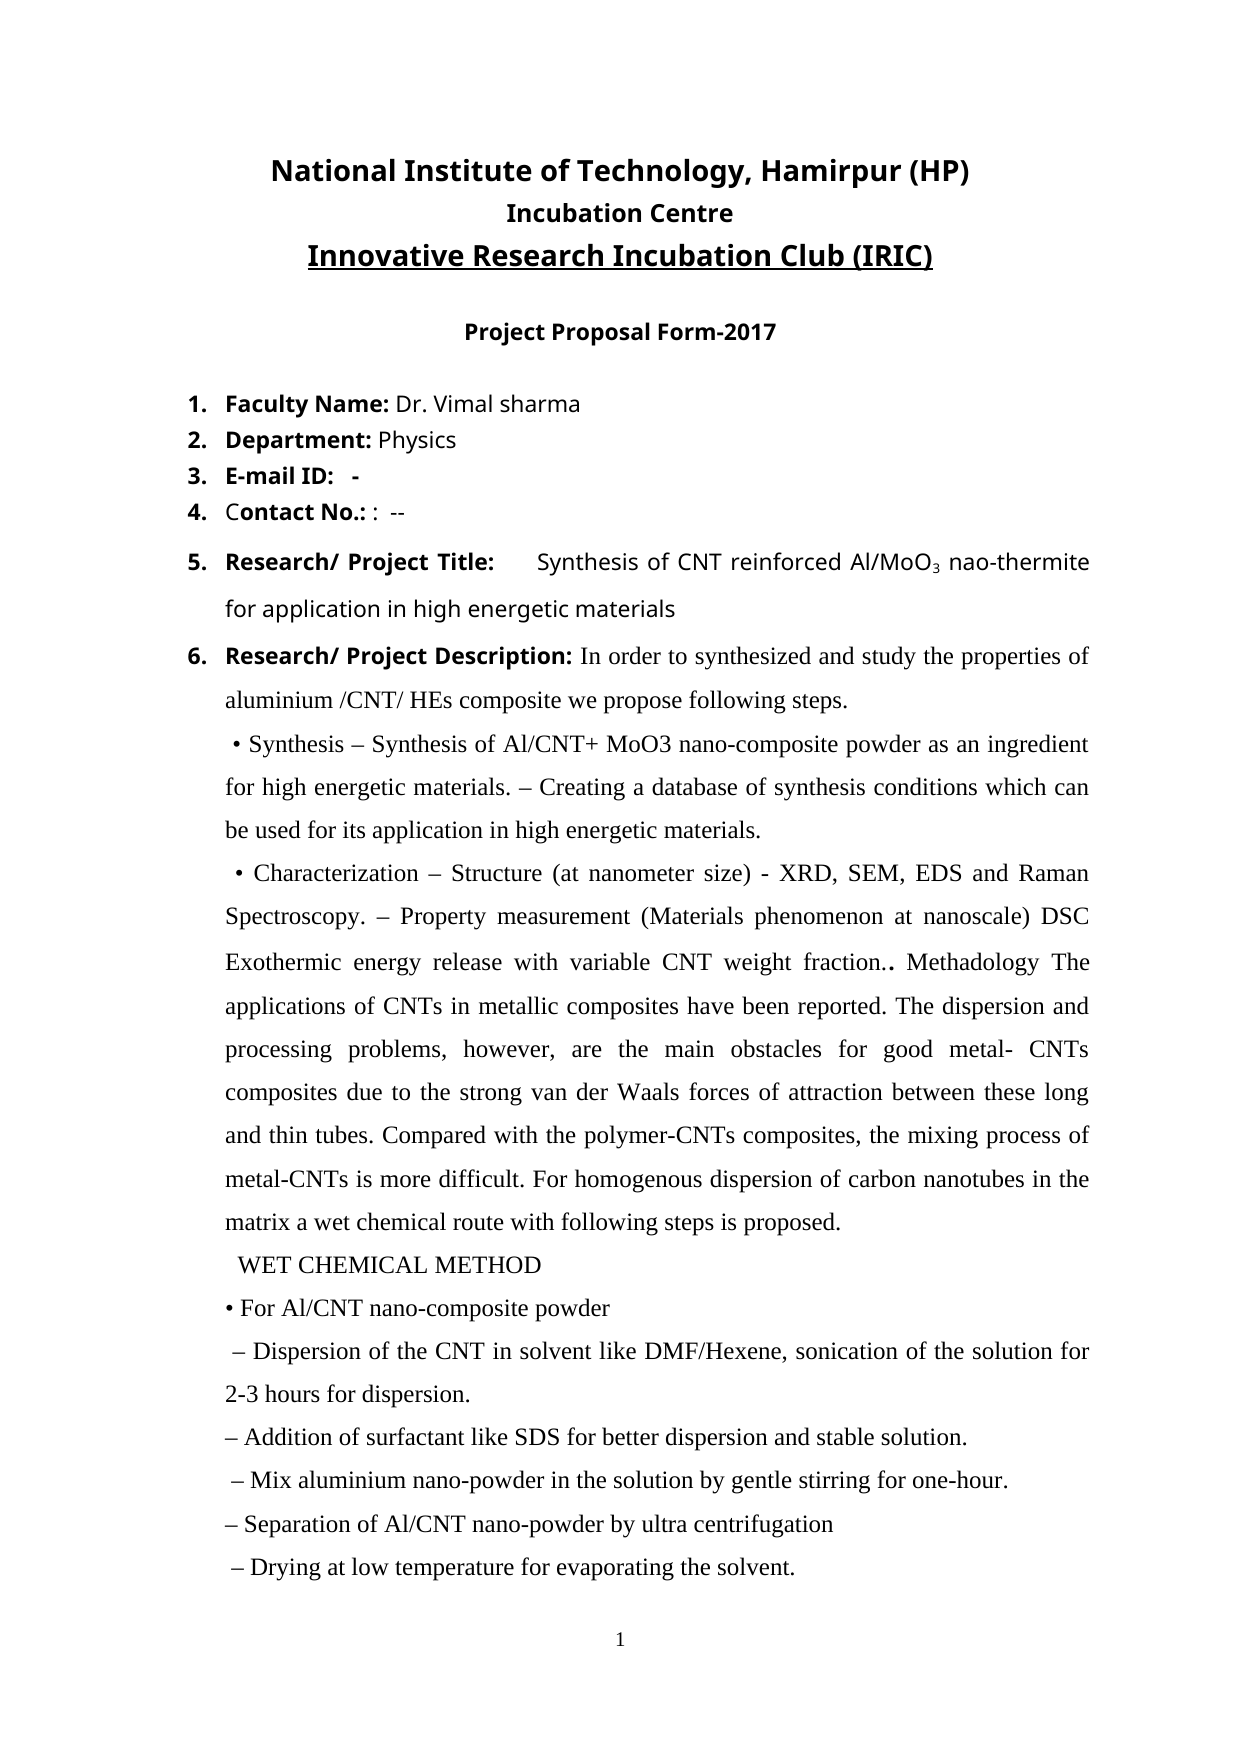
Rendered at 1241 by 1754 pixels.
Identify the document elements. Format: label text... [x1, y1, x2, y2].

text Incubation Centre [150, 196, 1090, 230]
text National Institute of Technology, Hamirpur (HP) [150, 150, 1090, 190]
list – Drying at low temperature for evaporating the solvent. [225, 1552, 1090, 1581]
list – Separation of Al/CNT nano-powder by ultra centrifugation [225, 1509, 1090, 1537]
list • Characterization – Structure (at nanometer size) - XRD, SEM, EDS and Raman Spectroscopy. – Property measurement (Materials phenomenon at nanoscale) DSC Exothermic energy release with variable CNT weight fraction.. Methadology The applications of CNTs in metallic composites have been reported. The dispersion and processing problems, however, are the main obstacles for good metal- CNTs composites due to the strong van der Waals forces of attraction between these long and thin tubes. Compared with the polymer-CNTs composites, the mixing process of metal-CNTs is more difficult. For homogenous dispersion of carbon nanotubes in the matrix a wet chemical route with following steps is proposed. [225, 858, 1090, 1236]
list E-mail ID: - [187, 460, 1090, 491]
list Department: Physics [187, 424, 1090, 455]
text Innovative Research Incubation Club (IRIC) [150, 235, 1090, 274]
list Contact No.: : -- [187, 496, 1090, 527]
list • For Al/CNT nano-composite powder [225, 1293, 1090, 1322]
text Project Proposal Form-2017 [150, 316, 1090, 348]
list Research/ Project Description: In order to synthesized and study the properties of aluminium /CNT/ HEs composite we propose following steps. [187, 640, 1090, 714]
list – Mix aluminium nano-powder in the solution by gentle stirring for one-hour. [225, 1466, 1090, 1494]
list Faculty Name: Dr. Vimal sharma [187, 388, 1090, 419]
list • Synthesis – Synthesis of Al/CNT+ MoO3 nano-composite powder as an ingredient for high energetic materials. – Creating a database of synthesis conditions which can be used for its application in high energetic materials. [225, 729, 1090, 844]
list – Dispersion of the CNT in solvent like DMF/Hexene, sonication of the solution for 2-3 hours for dispersion. [225, 1336, 1090, 1408]
list – Addition of surfactant like SDS for better dispersion and stable solution. [225, 1422, 1090, 1451]
list WET CHEMICAL METHOD [225, 1250, 1090, 1279]
list Research/ Project Title: Synthesis of CNT reinforced Al/MoO3 nao-thermite for application in high energetic materials [187, 546, 1090, 624]
